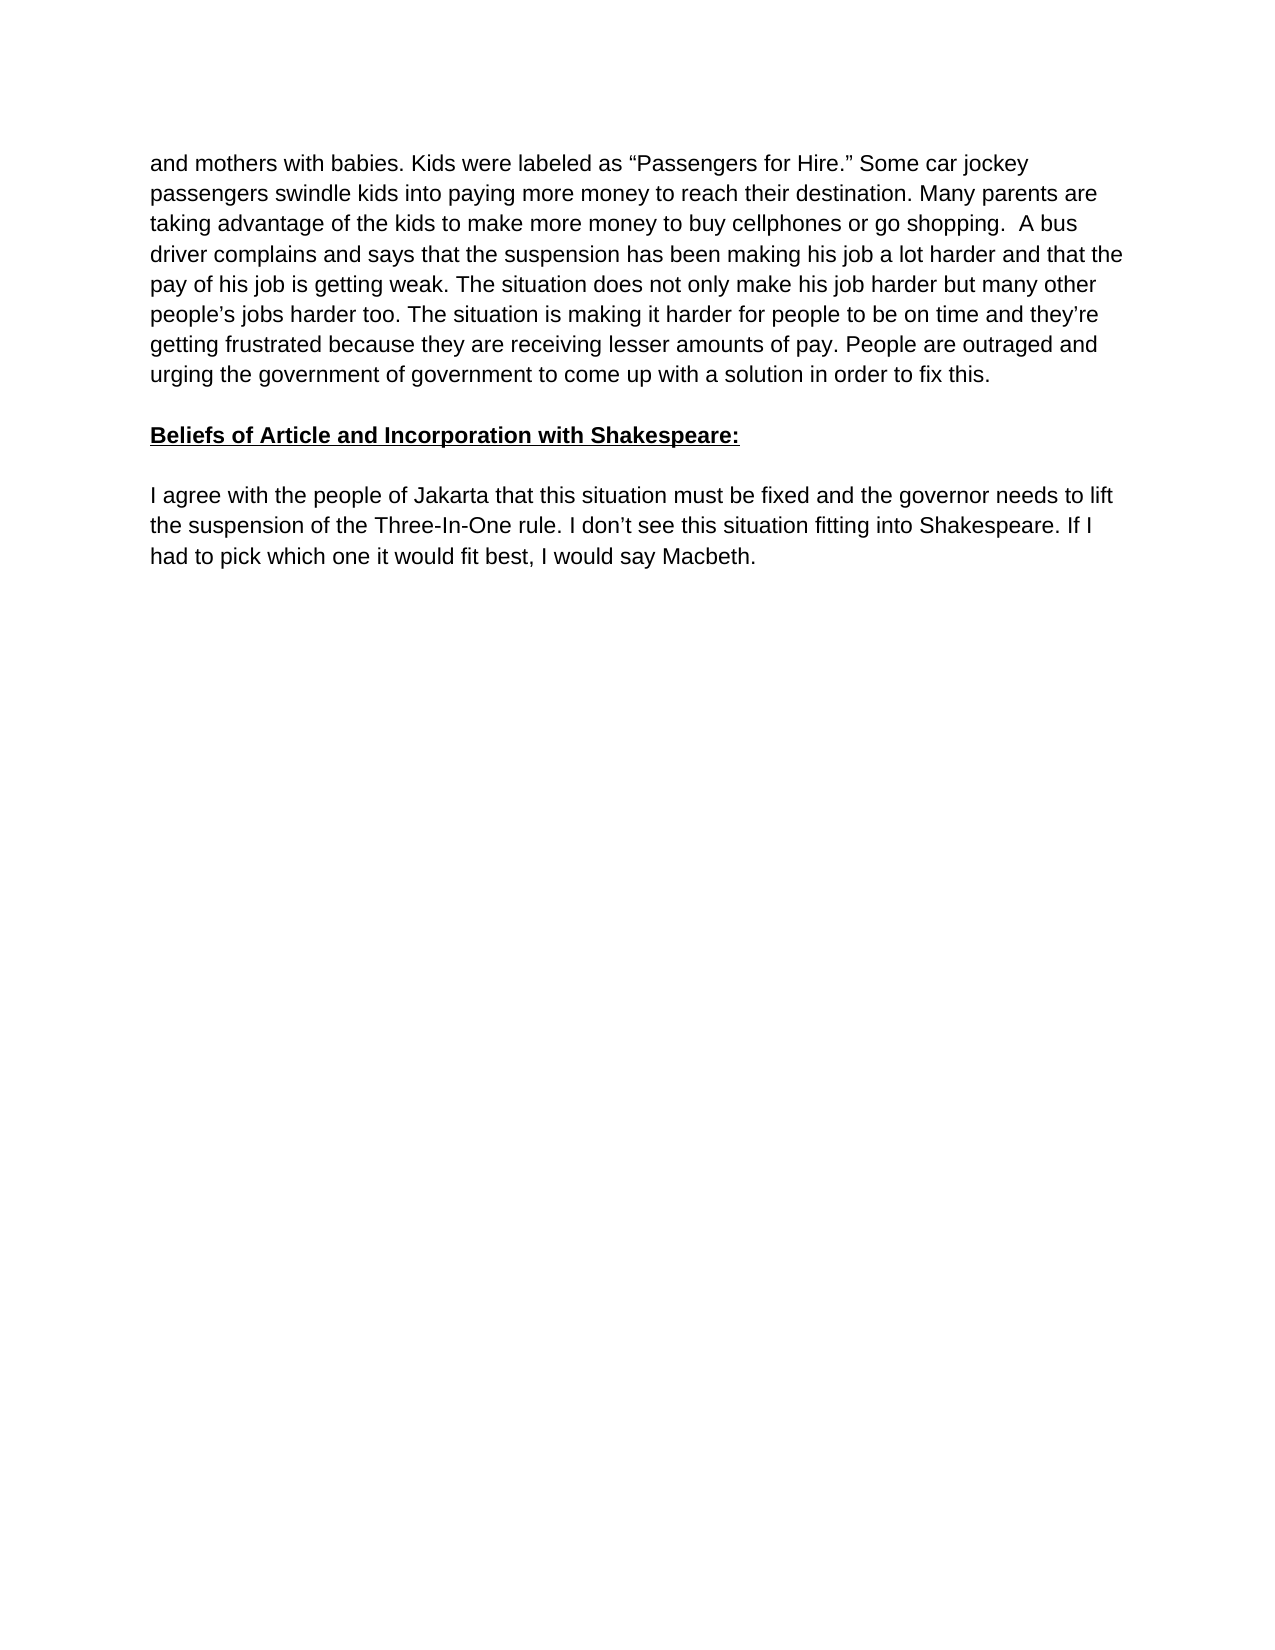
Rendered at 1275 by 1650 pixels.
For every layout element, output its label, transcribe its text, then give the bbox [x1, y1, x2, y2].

text I agree with the people of Jakarta that this situation must be fixed and the governor needs to lift the suspension of the Three-In-One rule. I don’t see this situation fitting into Shakespeare. If I had to pick which one it would fit best, I would say Macbeth. [150, 482, 1125, 569]
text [150, 150, 1125, 388]
text Beliefs of Article and Incorporation with Shakespeare: [150, 422, 1125, 448]
